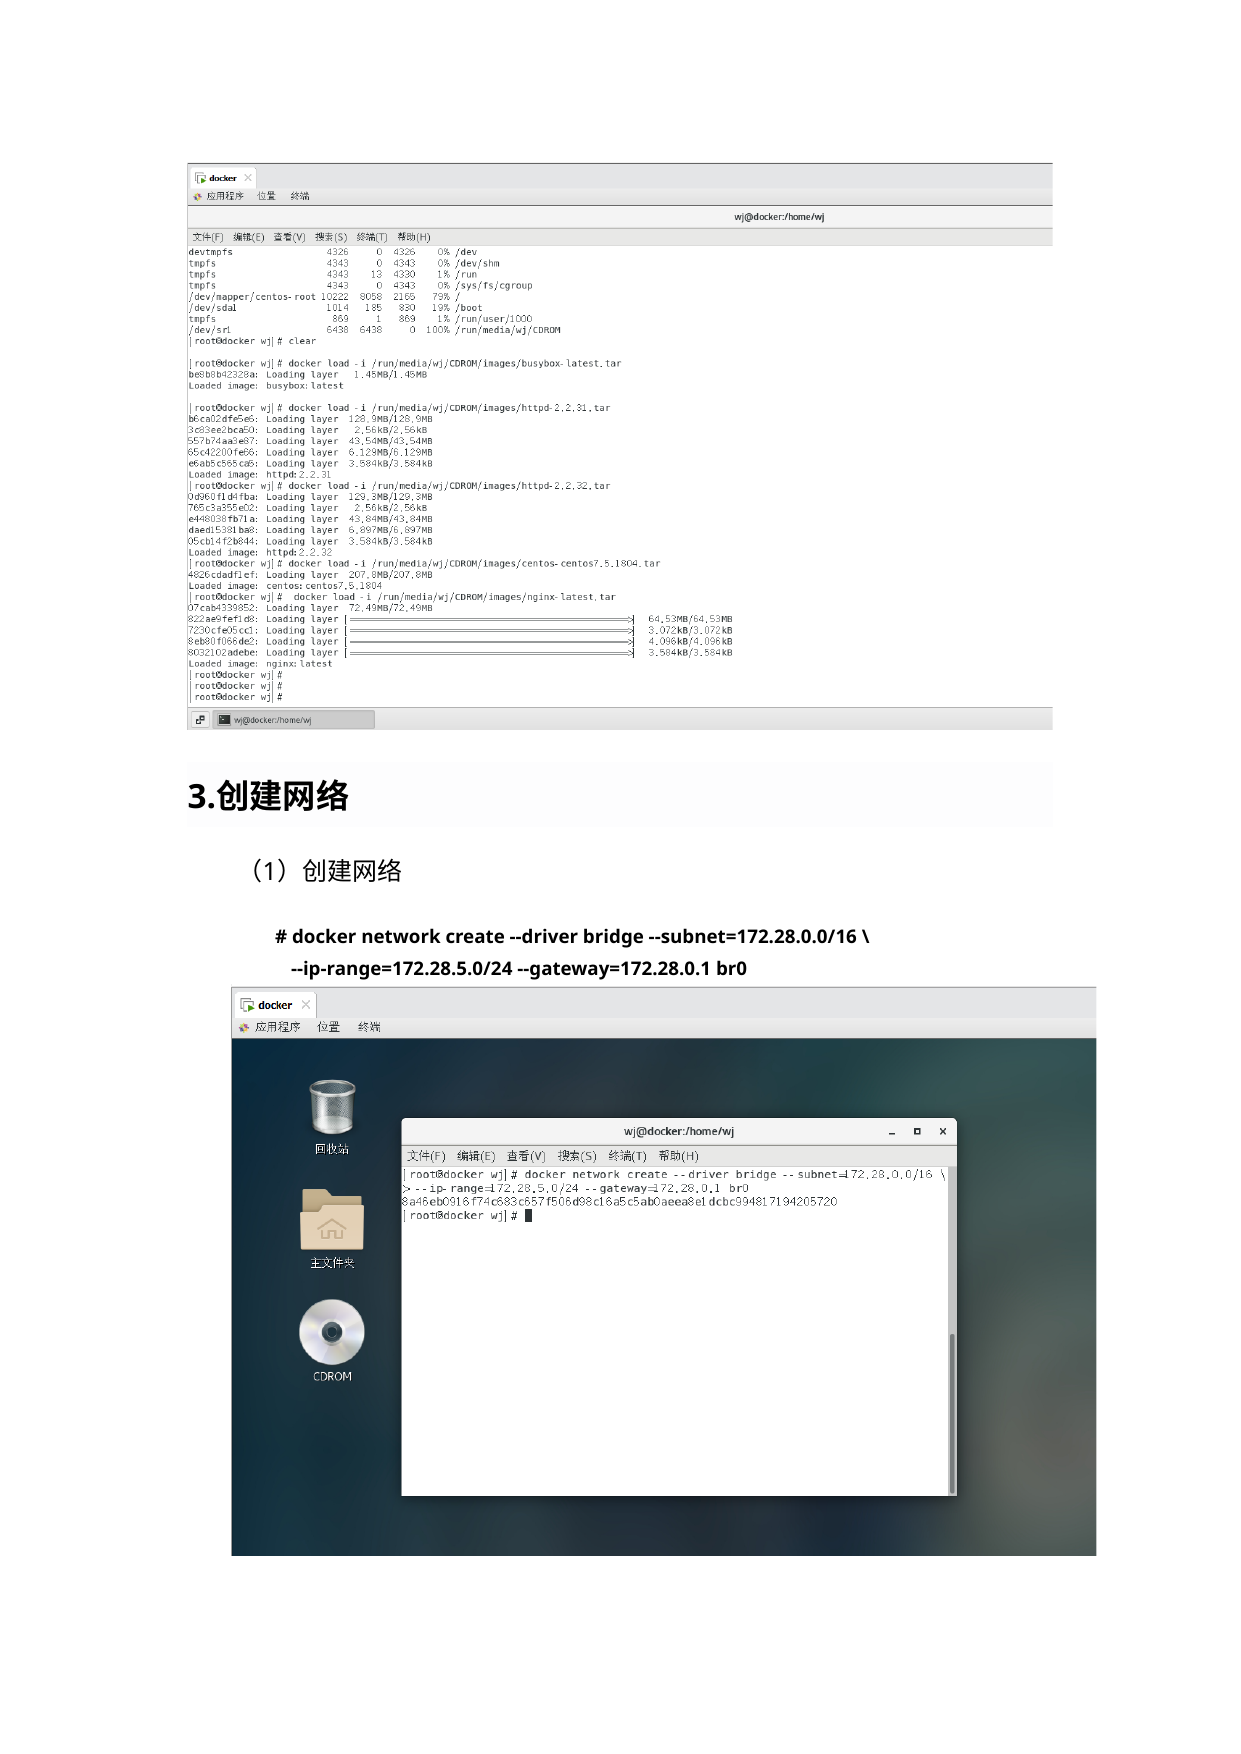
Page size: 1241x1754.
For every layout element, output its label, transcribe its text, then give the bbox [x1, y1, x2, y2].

text （1）创建网络 [187, 837, 1053, 902]
picture [187, 162, 1053, 730]
text # docker network create --driver bridge --subnet=172.28.0.0/16 \ [275, 920, 1053, 952]
text --ip-range=172.28.5.0/24 --gateway=172.28.0.1 br0 [275, 952, 1053, 984]
text 3.创建网络 [187, 762, 1053, 827]
picture [231, 984, 1097, 1556]
